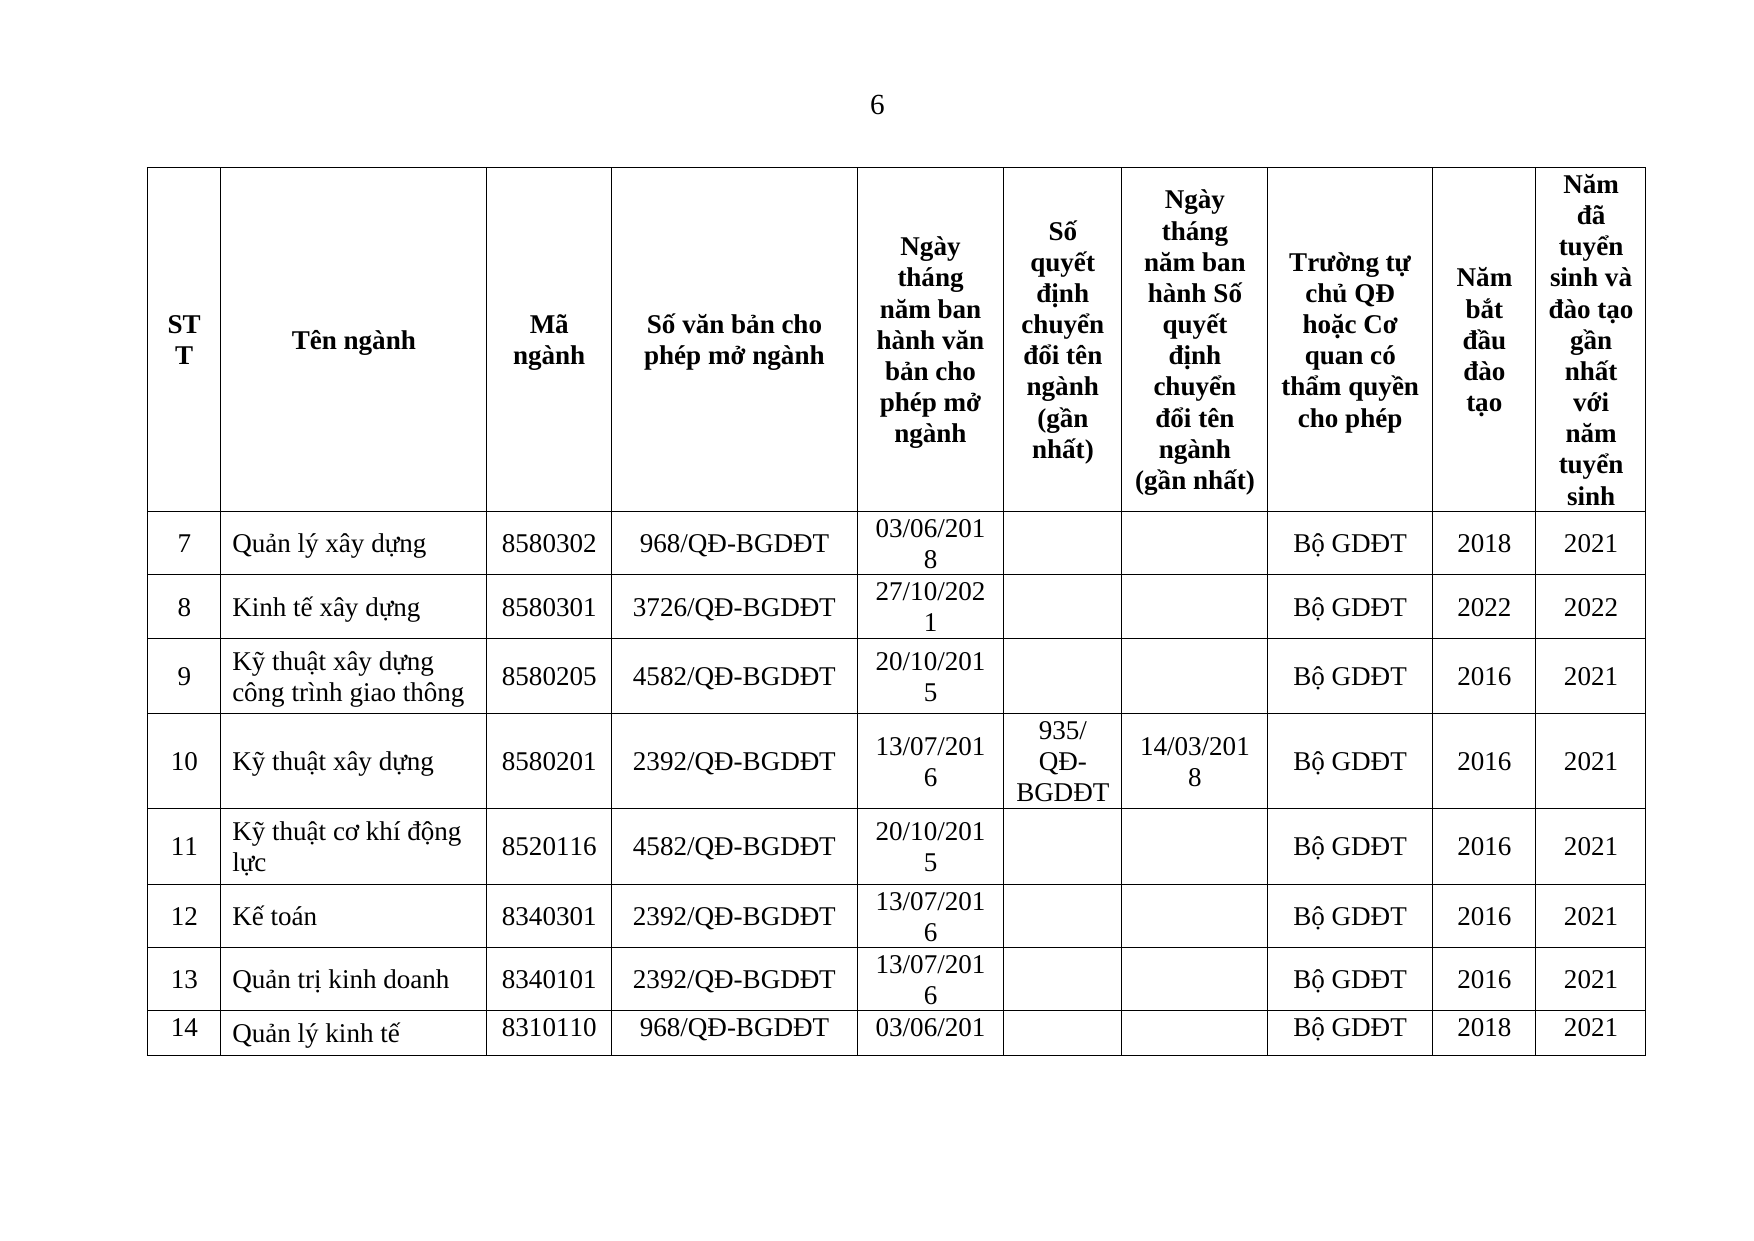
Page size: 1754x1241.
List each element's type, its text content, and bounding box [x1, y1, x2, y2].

table_cell 4582/QĐ-BGDĐT [612, 809, 857, 883]
table_cell 13/07/2016 [858, 885, 1003, 947]
table_cell Kỹ thuật xây dựng công trình giao thông [221, 639, 486, 713]
table_cell 27/10/2021 [858, 575, 1003, 637]
table_header Trường tự chủ QĐ hoặc Cơ quan có thẩm quyền cho phép [1268, 168, 1432, 511]
table_cell 13 [148, 948, 220, 1010]
table_header Ngày tháng năm ban hành văn bản cho phép mở ngành [858, 168, 1003, 511]
table_cell 968/QĐ-BGDĐT [612, 1011, 857, 1055]
table_cell Bộ GDĐT [1268, 639, 1432, 713]
table_cell 8580205 [487, 639, 611, 713]
table_header Năm bắt đầu đào tạo [1433, 168, 1535, 511]
table_cell 2021 [1536, 714, 1645, 808]
table_cell [1004, 809, 1121, 883]
table_cell Quản lý kinh tế [221, 1011, 486, 1055]
table_cell 2021 [1536, 512, 1645, 574]
table_cell Kinh tế xây dựng [221, 575, 486, 637]
table_cell 03/06/2018 [858, 1011, 1003, 1055]
table_cell [1004, 948, 1121, 1010]
table_cell 968/QĐ-BGDĐT [612, 512, 857, 574]
table_cell Quản trị kinh doanh [221, 948, 486, 1010]
table_cell 13/07/2016 [858, 948, 1003, 1010]
table_cell [1122, 948, 1267, 1010]
table_cell 14 [148, 1011, 220, 1055]
table_cell 2021 [1536, 639, 1645, 713]
table_cell Bộ GDĐT [1268, 948, 1432, 1010]
table_cell Kế toán [221, 885, 486, 947]
table_cell Bộ GDĐT [1268, 575, 1432, 637]
table_header Năm đã tuyển sinh và đào tạo gần nhất với năm tuyển sinh [1536, 168, 1645, 511]
table_cell 2021 [1536, 809, 1645, 883]
table_cell Kỹ thuật cơ khí động lực [221, 809, 486, 883]
table_cell 4582/QĐ-BGDĐT [612, 639, 857, 713]
table_cell [1122, 885, 1267, 947]
table_cell [1122, 809, 1267, 883]
table_cell 11 [148, 809, 220, 883]
table_cell [1122, 575, 1267, 637]
table_cell 3726/QĐ-BGDĐT [612, 575, 857, 637]
table_cell 2392/QĐ-BGDĐT [612, 714, 857, 808]
table_cell 7 [148, 512, 220, 574]
table_header Ngày tháng năm ban hành Số quyết định chuyển đổi tên ngành (gần nhất) [1122, 168, 1267, 511]
table_cell 2022 [1433, 575, 1535, 637]
table_cell 10 [148, 714, 220, 808]
table_cell [1004, 575, 1121, 637]
table_cell 8340101 [487, 948, 611, 1010]
table_cell 20/10/2015 [858, 639, 1003, 713]
table_cell 12 [148, 885, 220, 947]
table_cell 2392/QĐ-BGDĐT [612, 885, 857, 947]
table_cell 8580301 [487, 575, 611, 637]
table_cell 8340301 [487, 885, 611, 947]
table_cell 13/07/2016 [858, 714, 1003, 808]
table_cell [1004, 1011, 1121, 1055]
table_header STT [148, 168, 220, 511]
table_cell Bộ GDĐT [1268, 714, 1432, 808]
table_cell 2021 [1536, 885, 1645, 947]
table_cell 20/10/2015 [858, 809, 1003, 883]
table_cell Bộ GDĐT [1268, 1011, 1432, 1055]
table_cell Kỹ thuật xây dựng [221, 714, 486, 808]
table_header Số quyết định chuyển đổi tên ngành (gần nhất) [1004, 168, 1121, 511]
table_cell 8580201 [487, 714, 611, 808]
table_header Số văn bản cho phép mở ngành [612, 168, 857, 511]
table_cell 2392/QĐ-BGDĐT [612, 948, 857, 1010]
table_cell [1004, 639, 1121, 713]
table_cell 2016 [1433, 809, 1535, 883]
table_cell [1122, 1011, 1267, 1055]
table_cell [1004, 885, 1121, 947]
table_cell 9 [148, 639, 220, 713]
table_header Tên ngành [221, 168, 486, 511]
table_header Mã ngành [487, 168, 611, 511]
table_cell 2016 [1433, 639, 1535, 713]
table_cell [1122, 512, 1267, 574]
table_cell 2018 [1433, 1011, 1535, 1055]
table_cell 2016 [1433, 714, 1535, 808]
table_cell Quản lý xây dựng [221, 512, 486, 574]
table_cell Bộ GDĐT [1268, 809, 1432, 883]
table_cell 2018 [1433, 512, 1535, 574]
table_cell 2016 [1433, 885, 1535, 947]
table_cell Bộ GDĐT [1268, 885, 1432, 947]
table_cell [1004, 512, 1121, 574]
table_cell 8310110 [487, 1011, 611, 1055]
table_cell [1122, 639, 1267, 713]
table_cell 8580302 [487, 512, 611, 574]
table_cell 14/03/2018 [1122, 714, 1267, 808]
table_cell 935/QĐ-BGDĐT [1004, 714, 1121, 808]
table_cell 2021 [1536, 948, 1645, 1010]
table_cell 2022 [1536, 575, 1645, 637]
table_cell 8520116 [487, 809, 611, 883]
table_cell 8 [148, 575, 220, 637]
table_cell Bộ GDĐT [1268, 512, 1432, 574]
table_cell 2016 [1433, 948, 1535, 1010]
table_cell 03/06/2018 [858, 512, 1003, 574]
table_cell 2021 [1536, 1011, 1645, 1055]
